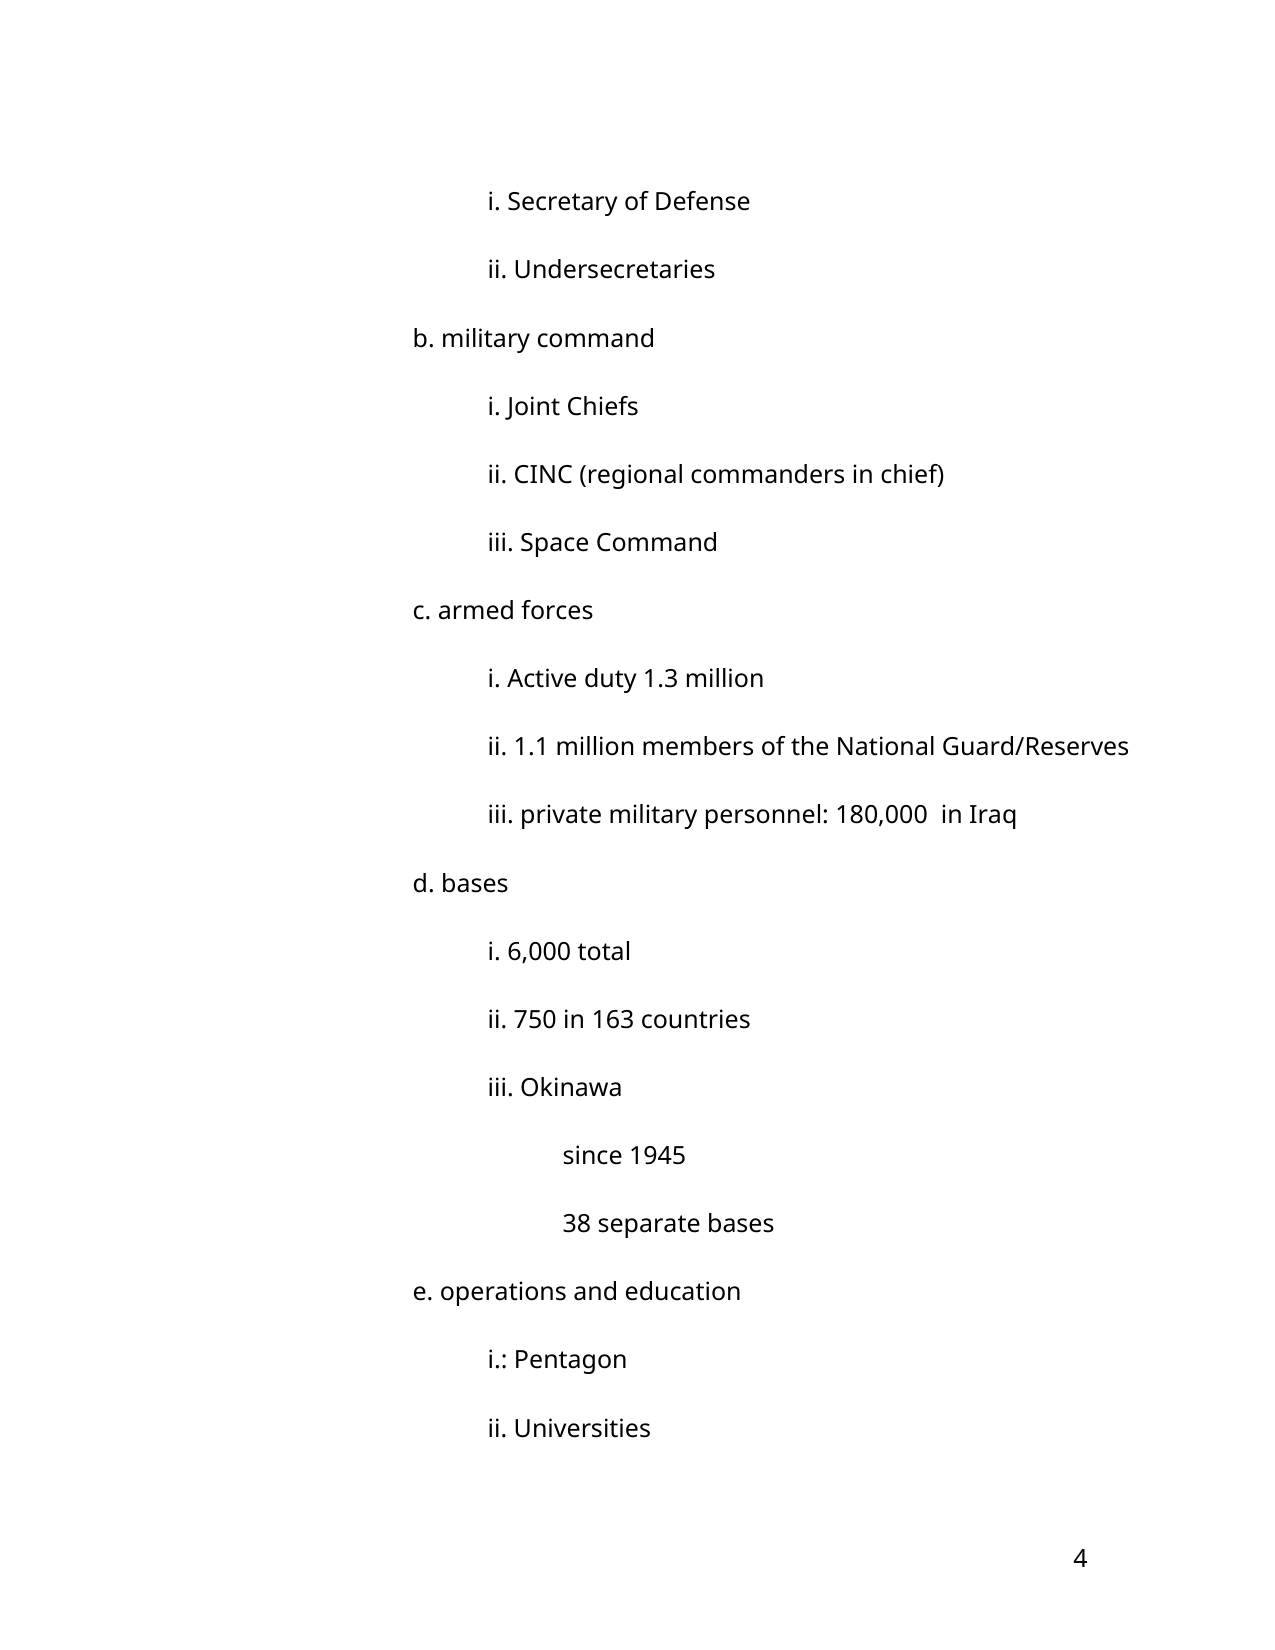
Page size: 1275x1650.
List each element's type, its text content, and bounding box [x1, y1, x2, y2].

text d. bases [187, 865, 1162, 899]
text c. armed forces [337, 593, 1162, 627]
text ii. 750 in 163 countries [187, 1002, 1162, 1036]
text since 1945 [187, 1138, 1162, 1172]
text ii. Undersecretaries [412, 252, 1162, 286]
text ii. Universities [412, 1410, 1162, 1444]
text iii. [187, 1070, 1162, 1104]
text e. operations and education [187, 1274, 1162, 1308]
text i. Joint Chiefs [412, 388, 1162, 422]
text i. Secretary of Defense [412, 184, 1162, 218]
text b. military command [412, 320, 1162, 354]
text i.: Pentagon [412, 1342, 1162, 1376]
text 38 separate bases [187, 1206, 1162, 1240]
text ii. CINC (regional commanders in chief) [412, 457, 1162, 491]
text iii. private military personnel: 180,000 in [487, 797, 1162, 831]
text i. 6,000 total [187, 933, 1162, 967]
text ii. 1.1 million members of the National Guard/Reserves [487, 729, 1162, 763]
text i. Active duty 1.3 million [412, 661, 1162, 695]
text iii. Space Command [412, 525, 1162, 559]
